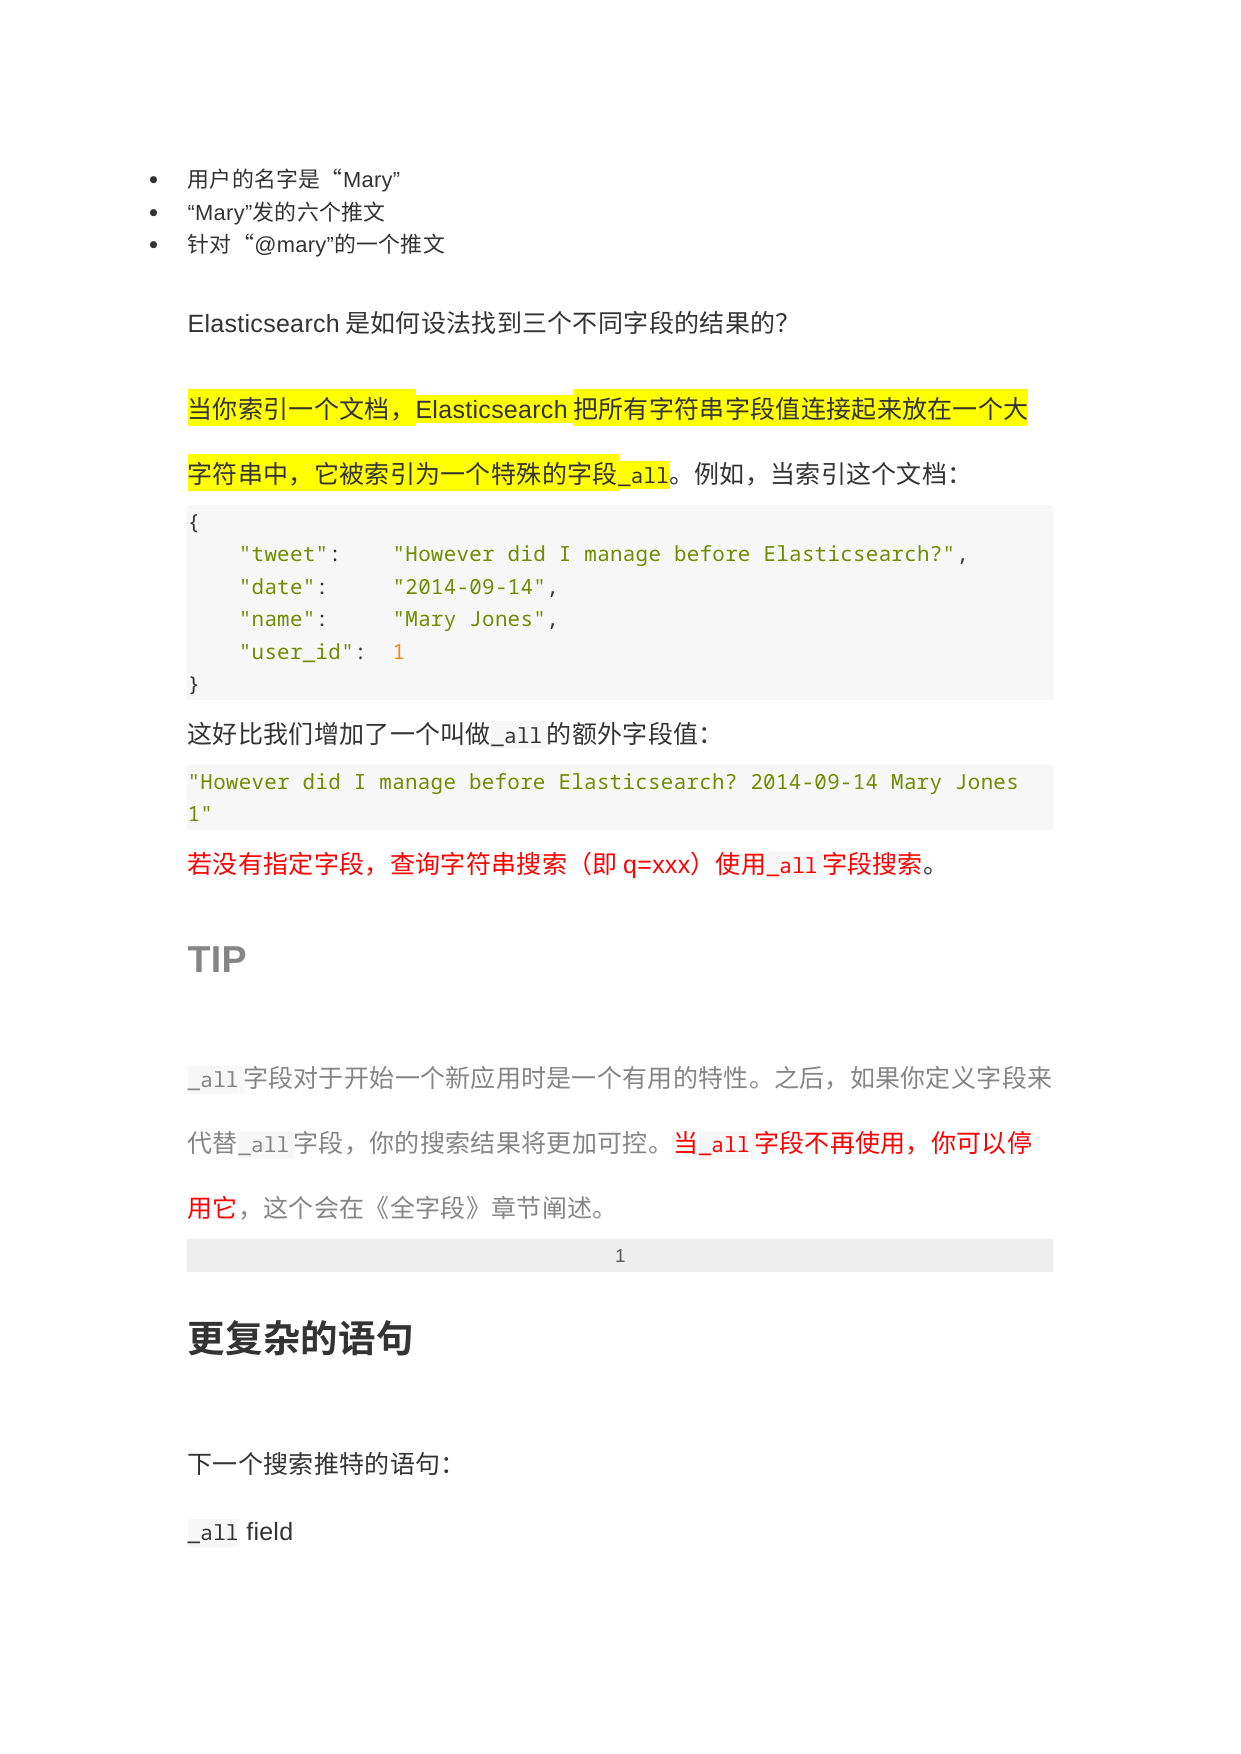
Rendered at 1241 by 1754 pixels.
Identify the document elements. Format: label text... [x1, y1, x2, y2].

text "However did I manage before Elasticsearch? 2014-09-14 Mary Jones 1" [187, 765, 1053, 830]
list 用户的名字是“Mary” [150, 162, 1053, 194]
text "name": "Mary Jones", [187, 602, 1053, 635]
text 1 [187, 1239, 1053, 1272]
text 若没有指定字段，查询字符串搜索（即q=xxx）使用_all字段搜索。 [187, 830, 1053, 895]
list 针对“@mary”的一个推文 [150, 227, 1053, 259]
text 当你索引一个文档，Elasticsearch把所有字符串字段值连接起来放在一个大字符串中，它被索引为一个特殊的字段_all。例如，当索引这个文档： [187, 375, 1053, 505]
text "user_id": 1 [187, 635, 1053, 667]
text 下一个搜索推特的语句： [187, 1430, 1053, 1495]
text { [187, 505, 1053, 537]
list “Mary”发的六个推文 [150, 194, 1053, 227]
text _all field [187, 1516, 1053, 1548]
text 这好比我们增加了一个叫做_all的额外字段值： [187, 700, 1053, 765]
text Elasticsearch是如何设法找到三个不同字段的结果的？ [187, 289, 1053, 354]
text } [187, 667, 1053, 700]
text _all字段对于开始一个新应用时是一个有用的特性。之后，如果你定义字段来代替_all字段，你的搜索结果将更加可控。当_all字段不再使用，你可以停用它，这个会在《全字段》章节阐述。 [187, 1044, 1053, 1239]
text "tweet": "However did I manage before Elasticsearch?", [187, 537, 1053, 570]
subtitle 更复杂的语句 [187, 1304, 1053, 1369]
text "date": "2014-09-14", [187, 570, 1053, 602]
subtitle TIP [187, 927, 1053, 992]
